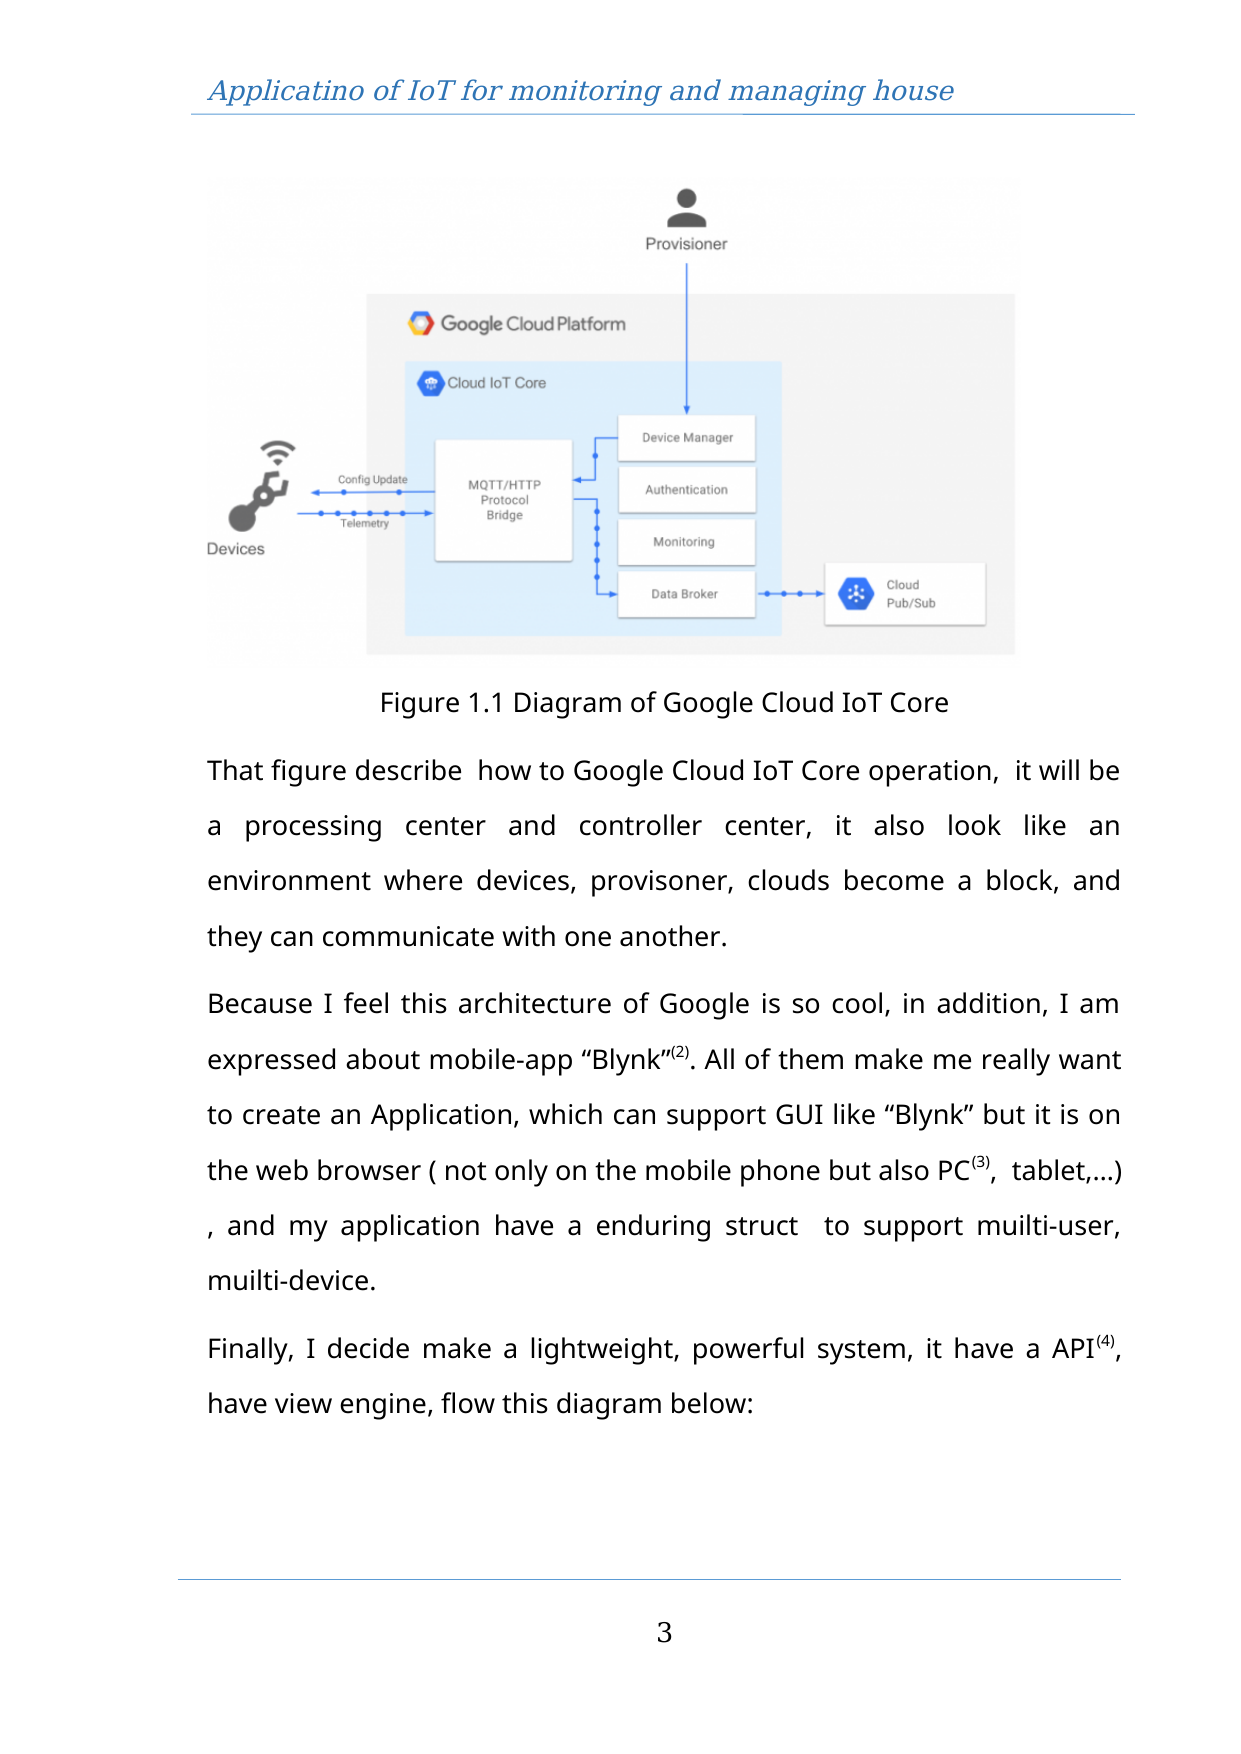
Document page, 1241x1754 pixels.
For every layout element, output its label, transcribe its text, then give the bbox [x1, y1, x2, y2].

text That figure describe how to Google Cloud IoT Core operation, it will be a processing center and controller center, it also look like an environment where devices, provisoner, clouds become a block, and they can communicate with one another. [207, 751, 1122, 954]
text Figure 1.1 Diagram of Google Cloud IoT Core [207, 683, 1122, 720]
text Because I feel this architecture of Google is so cool, in addition, I am expressed about mobile-app “Blynk”(2). All of them make me really want to create an Application, which can support GUI like “Blynk” but it is on the web browser ( not only on the mobile phone but also PC(3), tablet,…) , and my application have a enduring struct to support muilti-user, muilti-device. [207, 985, 1122, 1298]
picture [206, 177, 1022, 668]
text Finally, I decide make a lightweight, powerful system, it have a API(4), have view engine, flow this diagram below: [207, 1329, 1122, 1422]
